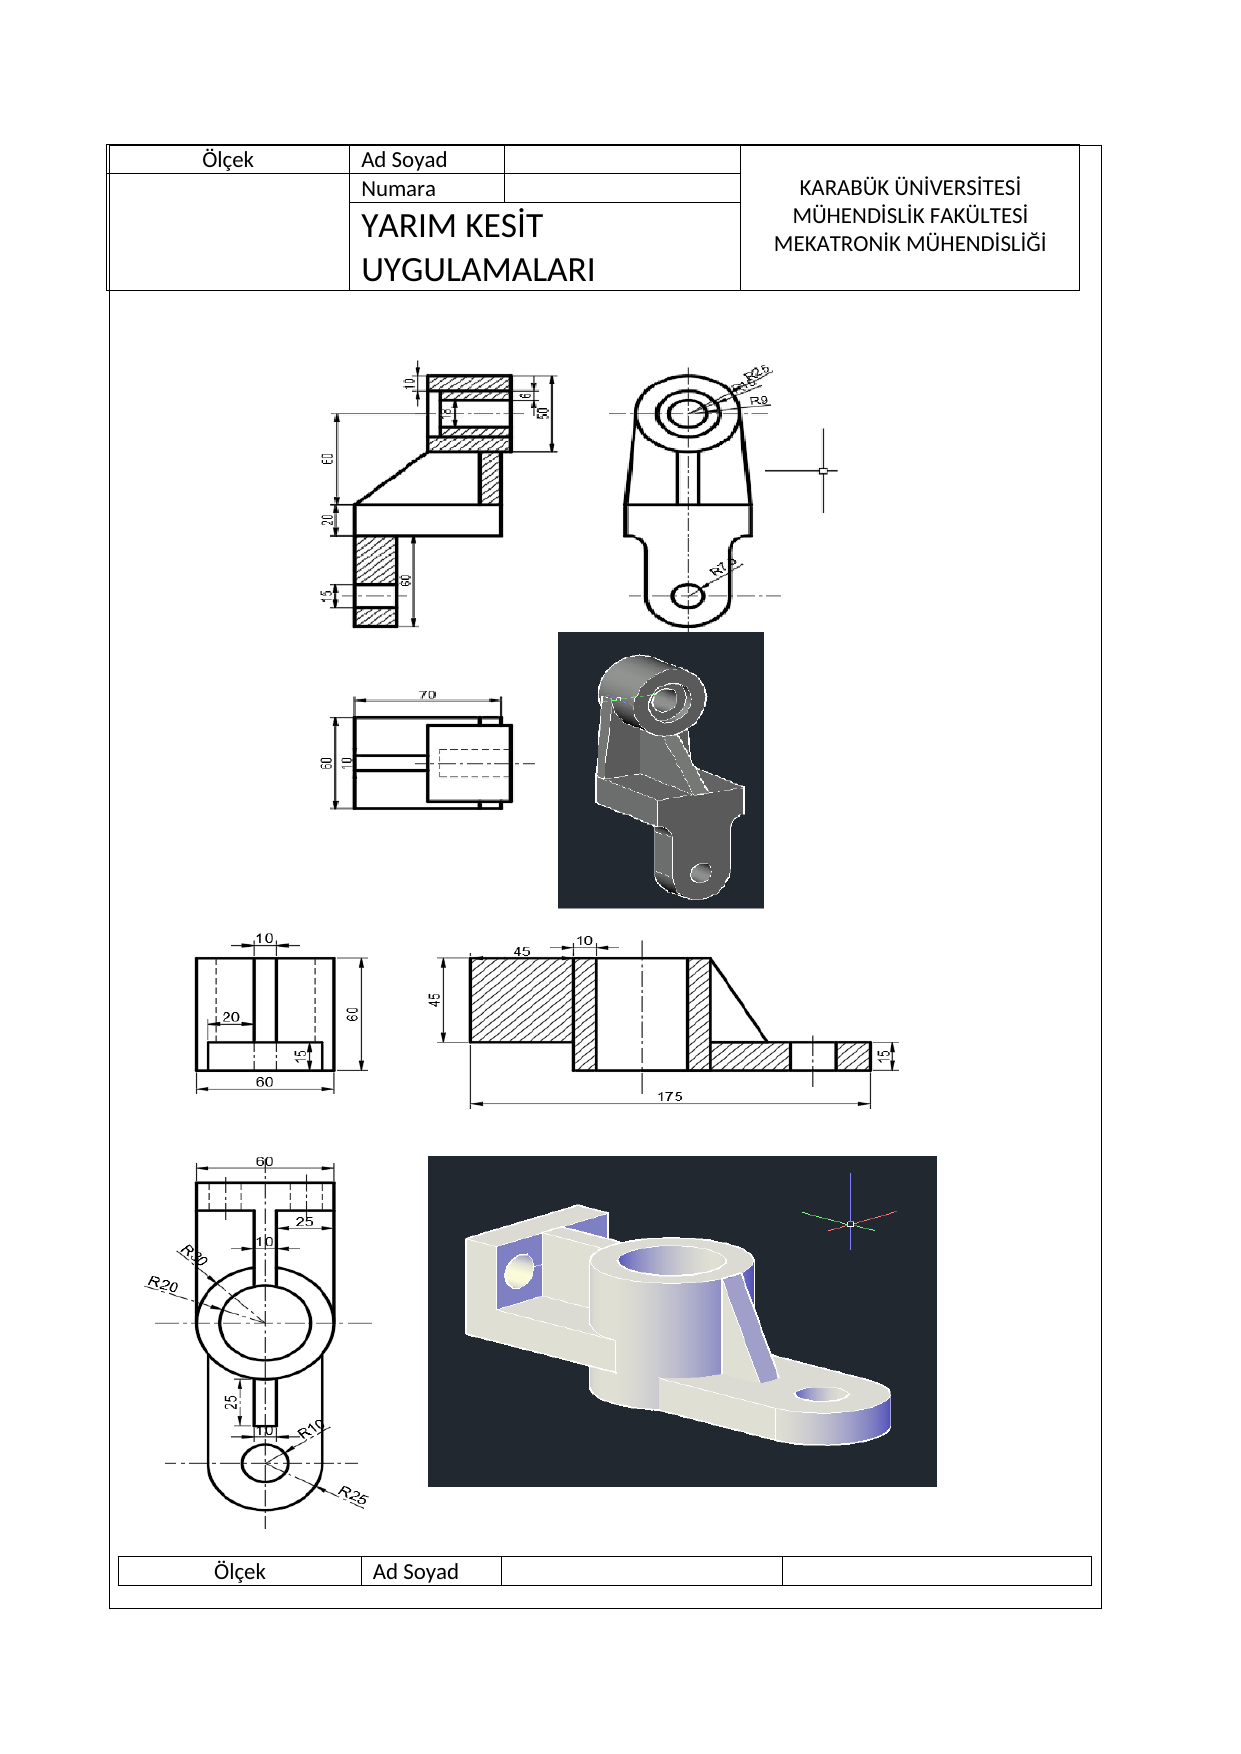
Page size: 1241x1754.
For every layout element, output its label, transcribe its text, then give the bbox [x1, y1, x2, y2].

picture [299, 340, 838, 909]
table_header Ad Soyad [350, 145, 504, 173]
table_header [502, 1557, 782, 1585]
table_header [505, 145, 740, 173]
table_cell YARIM KESİT UYGULAMALARI [350, 203, 740, 290]
picture [143, 927, 988, 1537]
table_header Ad Soyad [362, 1557, 501, 1585]
table_header Ölçek [107, 145, 349, 173]
table_header Ölçek [119, 1557, 361, 1585]
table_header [783, 1557, 1091, 1585]
table_cell Numara [350, 174, 504, 202]
table_header KARABÜK ÜNİVERSİTESİ MÜHENDİSLİK FAKÜLTESİ MEKATRONİK MÜHENDİSLİĞİ [741, 145, 1079, 290]
table_cell [505, 174, 740, 202]
table_cell [107, 174, 349, 290]
